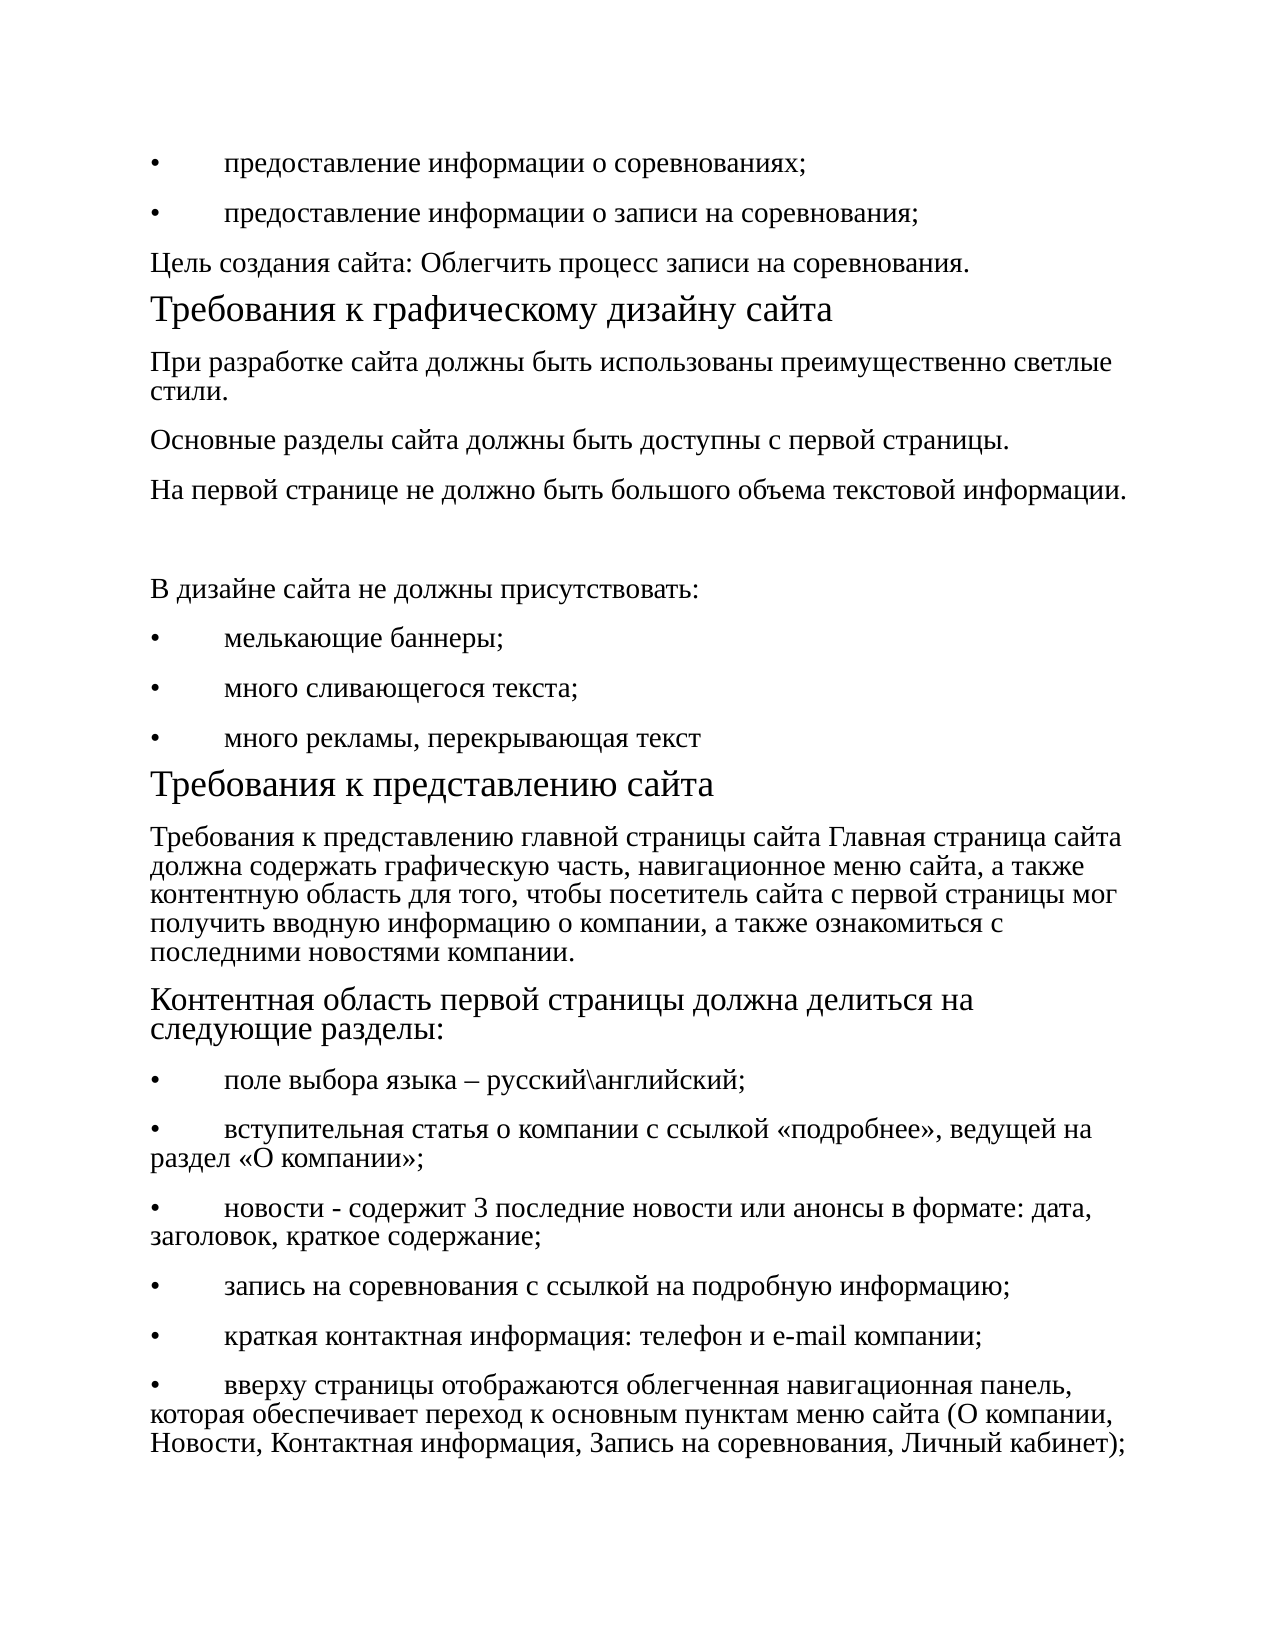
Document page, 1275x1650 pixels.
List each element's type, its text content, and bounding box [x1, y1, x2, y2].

text В дизайне сайта не должны присутствовать: [150, 575, 1132, 604]
text Требования к представлению главной страницы сайта Главная страница сайта должна содержать графическую часть, навигационное меню сайта, а также контентную область для того, чтобы посетитель сайта с первой страницы мог получить вводную информацию о компании, а также ознакомиться с последними новостями компании. [150, 823, 1132, 967]
text Требования к графическому дизайну сайта [150, 299, 434, 327]
list краткая контактная информация: телефон и e-mail компании; [150, 1322, 1132, 1351]
list много сливающегося текста; [150, 674, 1132, 703]
list много рекламы, перекрывающая текст [150, 724, 1132, 753]
list вступительная статья о компании с ссылкой «подробнее», ведущей на раздел «О компании»; [150, 1116, 1132, 1173]
text На первой странице не должно быть большого объема текстовой информации. [150, 476, 1132, 505]
text Цель создания сайта: Облегчить процесс записи на соревнования. [150, 249, 1132, 278]
list вверху страницы отображаются облегченная навигационная панель, которая обеспечивает переход к основным пунктам меню сайта (О компании, Новости, Контактная информация, Запись на соревнования, Личный кабинет); [150, 1372, 1132, 1458]
text Основные разделы сайта должны быть доступны с первой страницы. [150, 427, 1132, 455]
text Требования к представлению сайта [150, 774, 1132, 802]
list мелькающие баннеры; [150, 625, 1132, 654]
list новости - содержит 3 последние новости или анонсы в формате: дата, заголовок, краткое содержание; [150, 1194, 1132, 1252]
text Требования к графическому дизайну сайта [437, 299, 1132, 327]
list поле выбора языка – русский\английский; [150, 1066, 1132, 1095]
list предоставление информации о соревнованиях; [150, 150, 1132, 179]
text При разработке сайта должны быть использованы преимущественно светлые стили. [150, 348, 1132, 406]
text Контентная область первой страницы должна делиться на следующие разделы: [150, 988, 1132, 1045]
list запись на соревнования с ссылкой на подробную информацию; [150, 1272, 1132, 1301]
list предоставление информации о записи на соревнования; [150, 199, 1132, 228]
